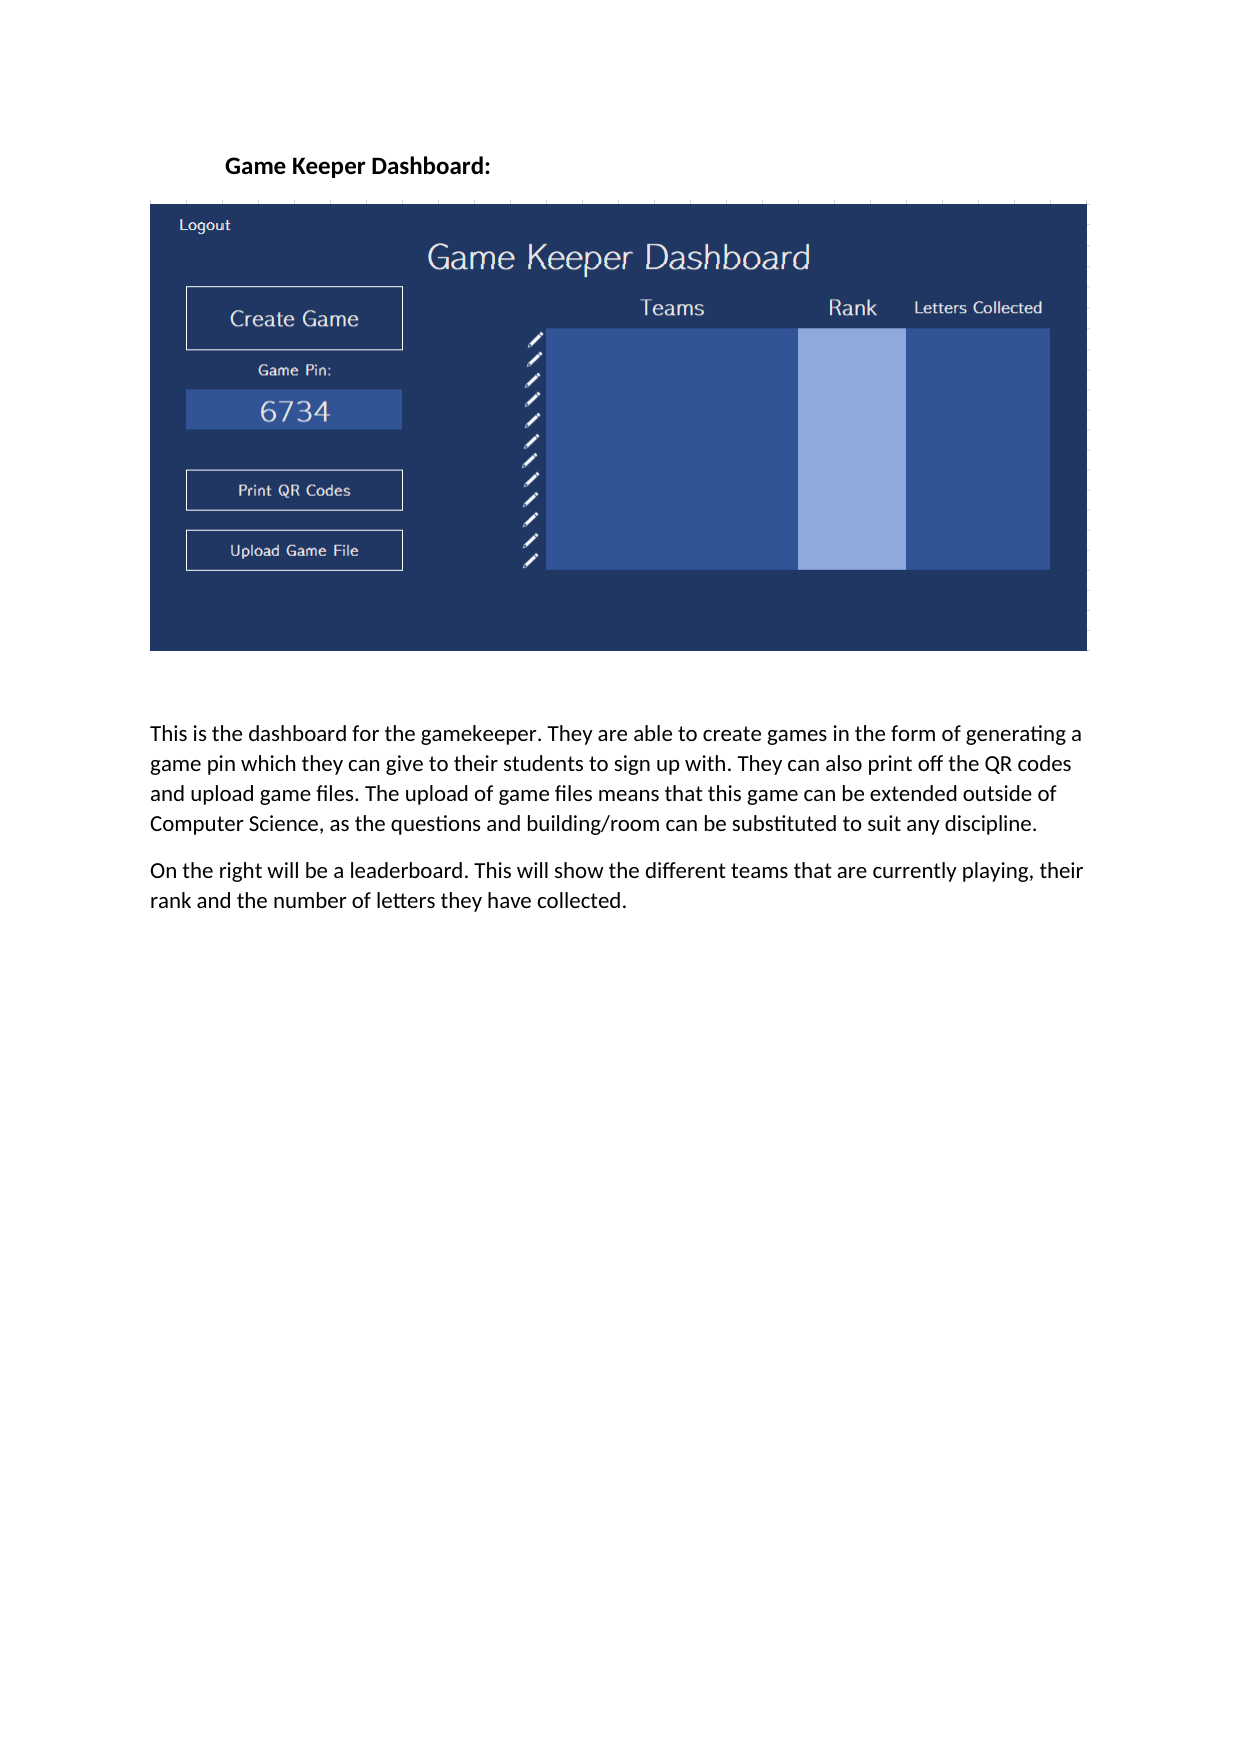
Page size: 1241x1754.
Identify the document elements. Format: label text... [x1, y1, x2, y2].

picture [150, 200, 1091, 651]
text Game Keeper Dashboard: [150, 150, 1090, 181]
text This is the dashboard for the gamekeeper. They are able to create games in the form of generating a game pin which they can give to their students to sign up with. They can also print off the QR codes and upload game files. The upload of game files means that this game can be extended outside of Computer Science, as the questions and building/room can be substituted to suit any discipline. [150, 719, 1090, 837]
text On the right will be a leaderboard. This will show the different teams that are currently playing, their rank and the number of letters they have collected. [150, 856, 1090, 914]
